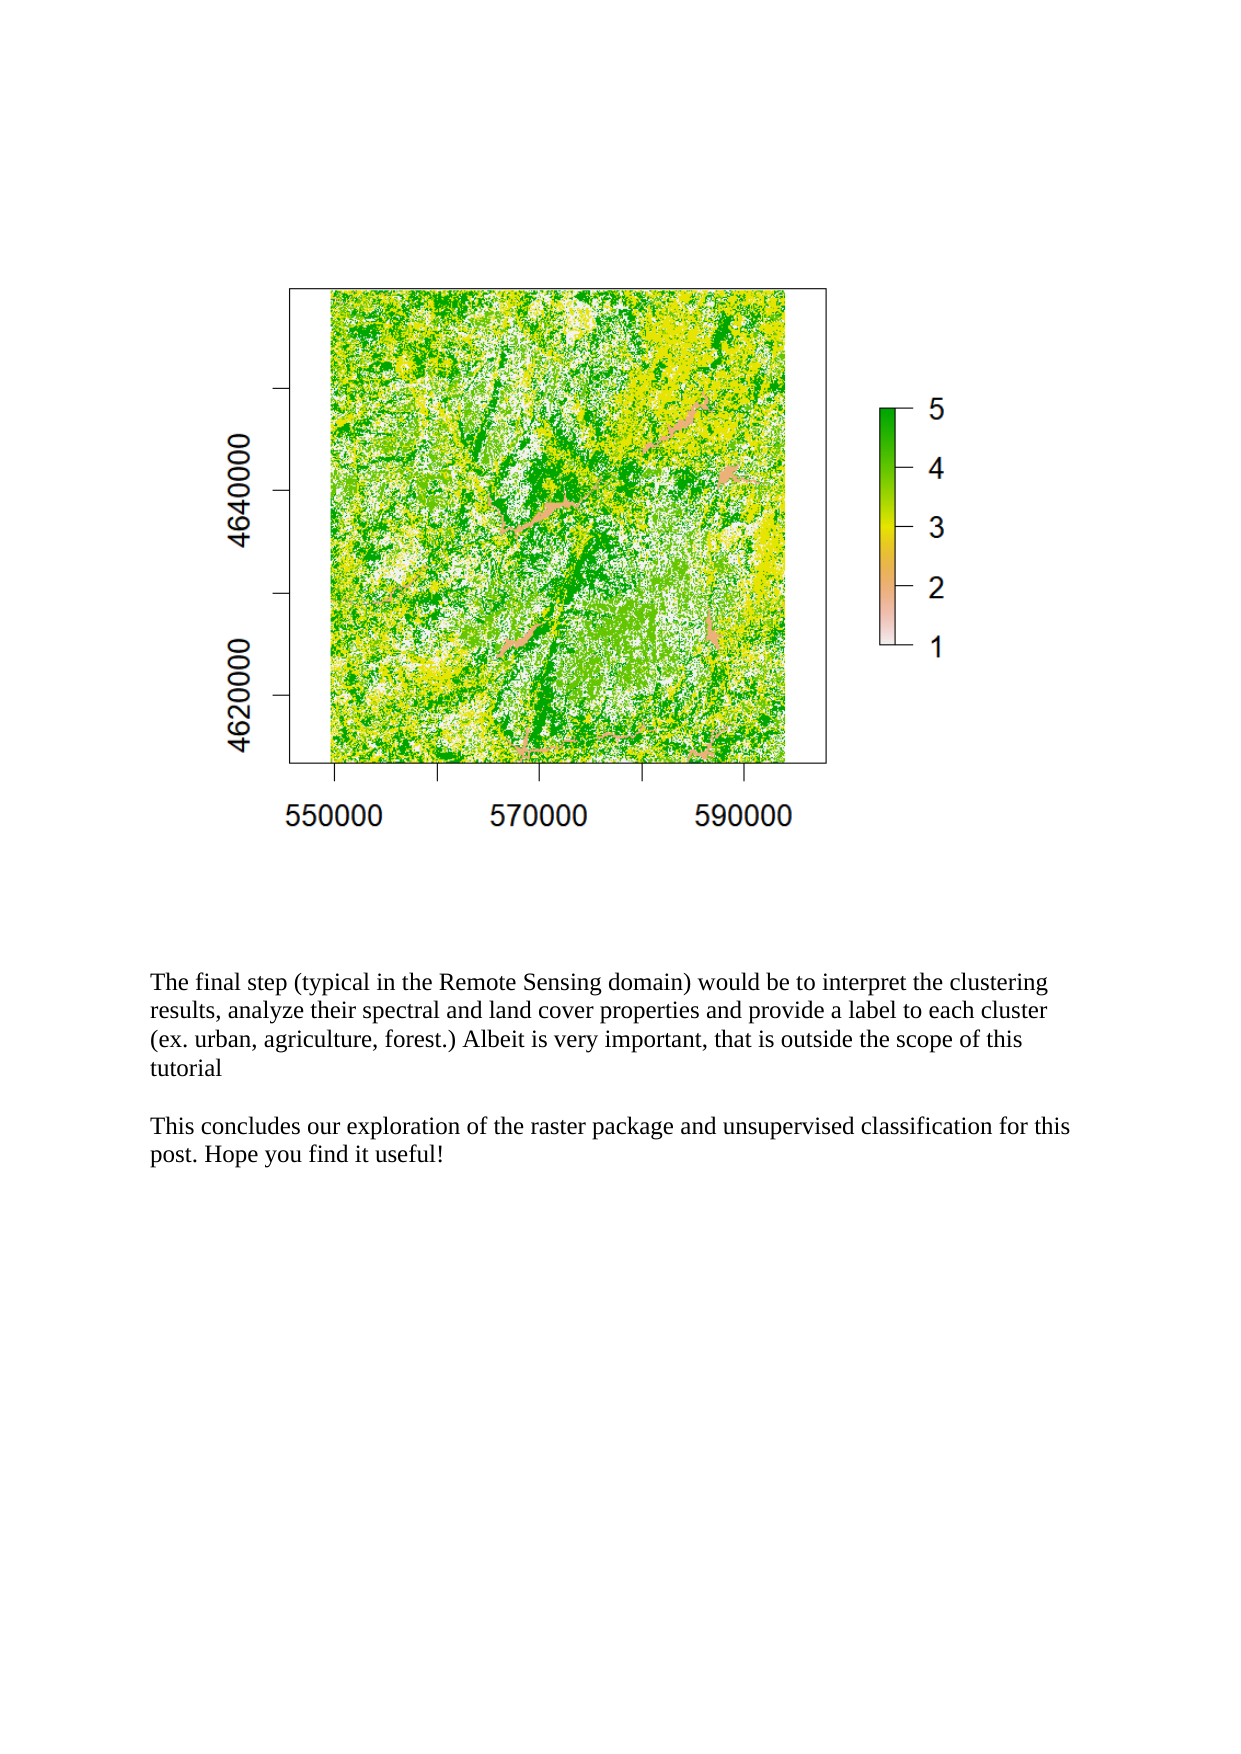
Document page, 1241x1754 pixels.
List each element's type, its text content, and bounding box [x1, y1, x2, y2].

text This concludes our exploration of the raster package and unsupervised classification for this post. Hope you find it useful! [150, 1111, 1090, 1168]
text The final step (typical in the Remote Sensing domain) would be to interpret the clustering results, analyze their spectral and land cover properties and provide a label to each cluster (ex. urban, agriculture, forest.) Albeit is very important, that is outside the scope of this tutorial [150, 967, 1090, 1082]
picture [150, 150, 1025, 938]
